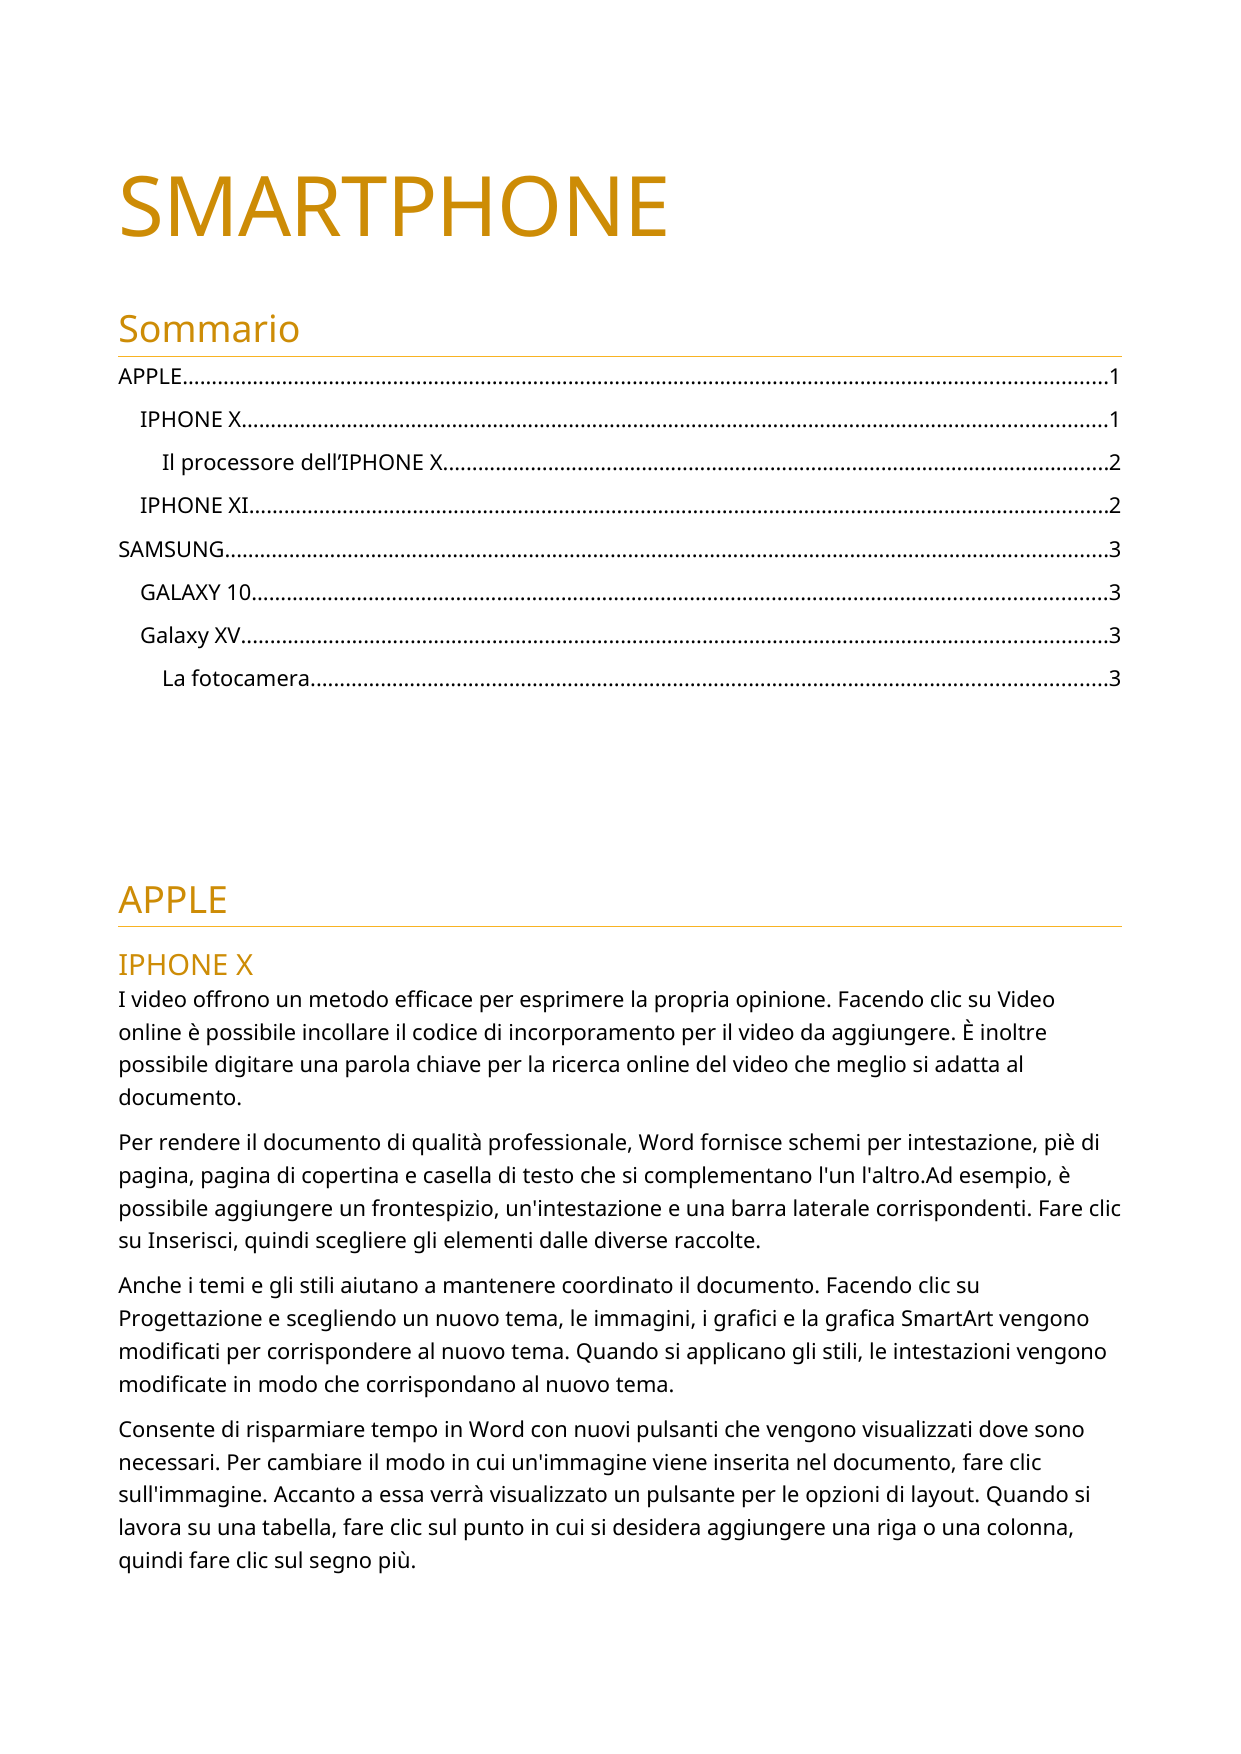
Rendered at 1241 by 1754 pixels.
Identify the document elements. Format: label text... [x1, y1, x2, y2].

title SMARTPHONE [118, 148, 1122, 261]
text I video offrono un metodo efficace per esprimere la propria opinione. Facendo clic su Video online è possibile incollare il codice di incorporamento per il video da aggiungere. È inoltre possibile digitare una parola chiave per la ricerca online del video che meglio si adatta al documento. [118, 984, 1122, 1112]
subtitle IPHONE X [118, 944, 1122, 984]
text Anche i temi e gli stili aiutano a mantenere coordinato il documento. Facendo clic su Progettazione e scegliendo un nuovo tema, le immagini, i grafici e la grafica SmartArt vengono modificati per corrispondere al nuovo tema. Quando si applicano gli stili, le intestazioni vengono modificate in modo che corrispondano al nuovo tema. [118, 1270, 1122, 1398]
subtitle APPLE [118, 873, 1122, 926]
text Consente di risparmiare tempo in Word con nuovi pulsanti che vengono visualizzati dove sono necessari. Per cambiare il modo in cui un'immagine viene inserita nel documento, fare clic sull'immagine. Accanto a essa verrà visualizzato un pulsante per le opzioni di layout. Quando si lavora su una tabella, fare clic sul punto in cui si desidera aggiungere una riga o una colonna, quindi fare clic sul segno più. [118, 1414, 1122, 1574]
